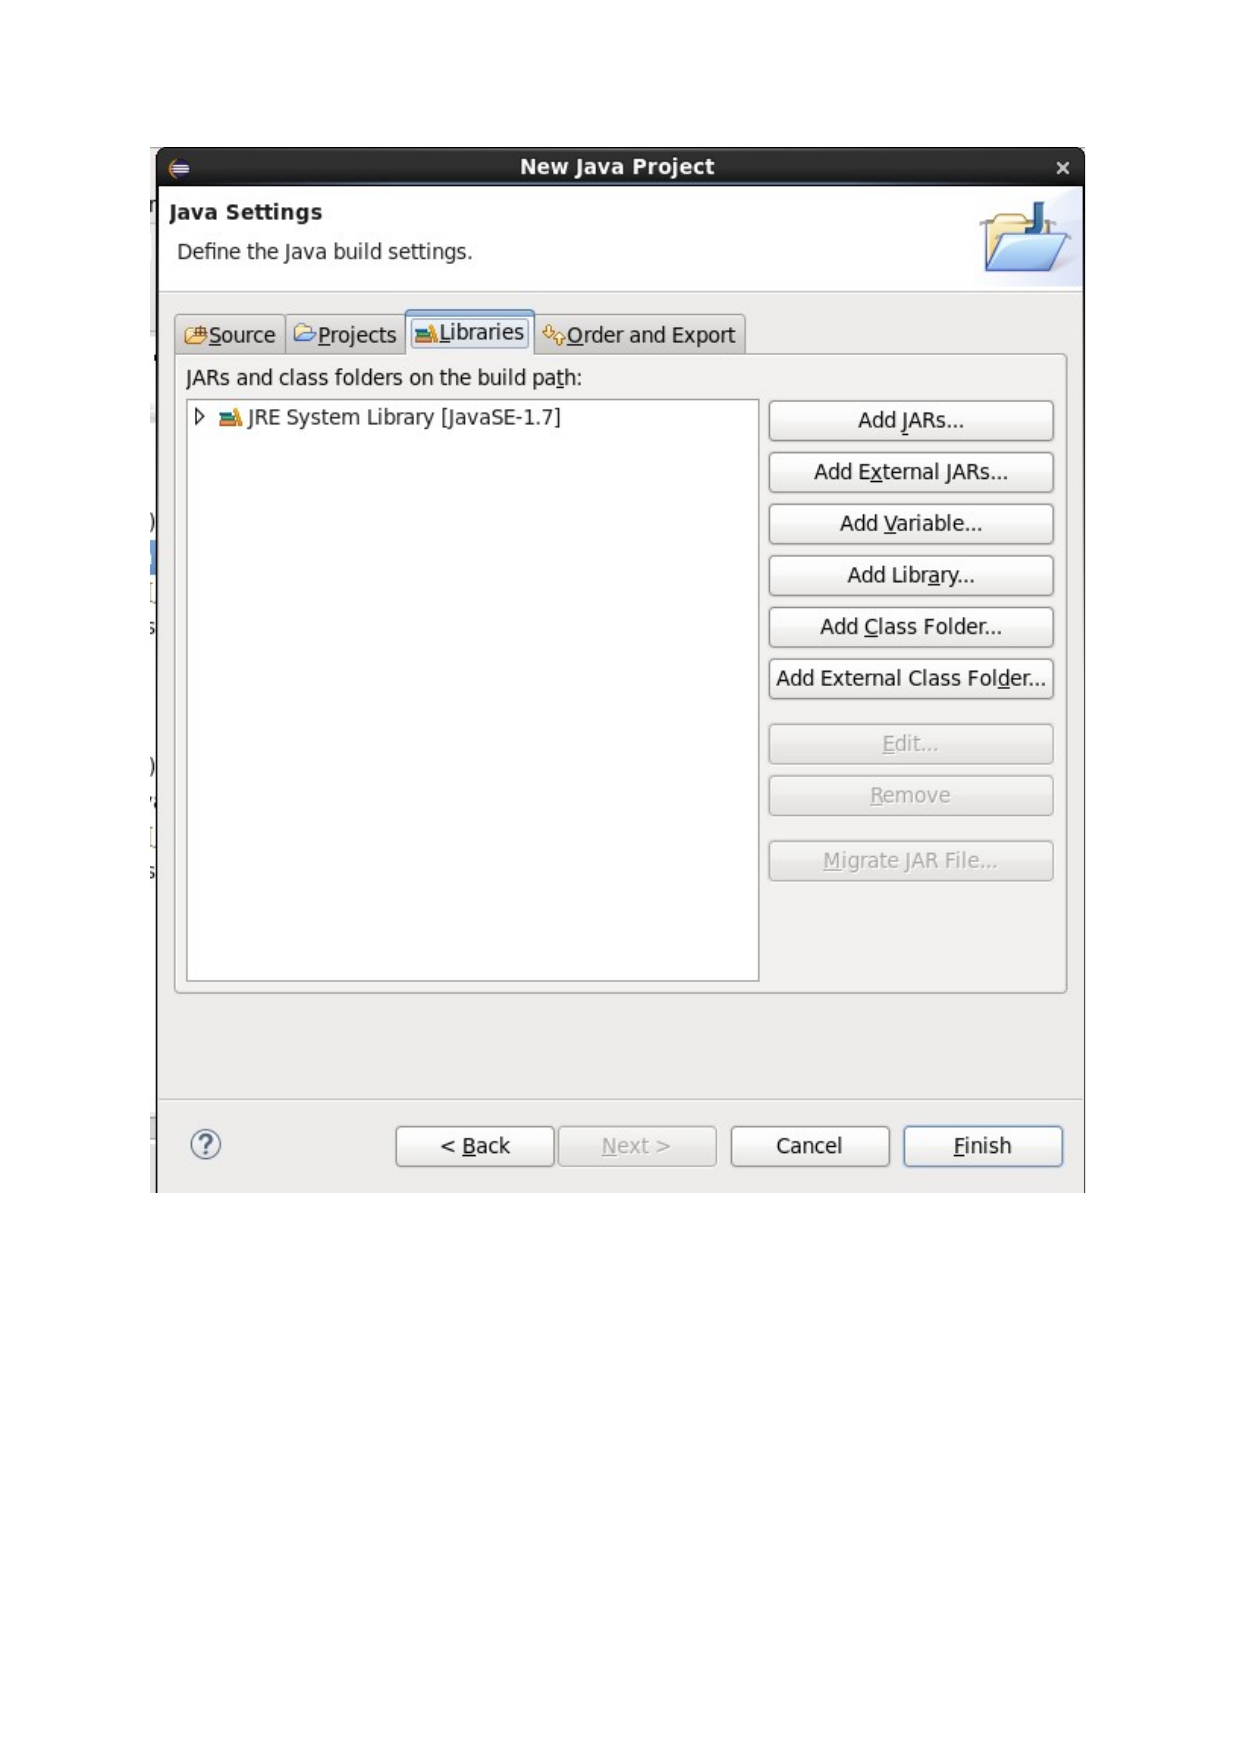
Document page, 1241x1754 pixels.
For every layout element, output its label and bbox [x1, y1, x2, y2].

picture [150, 147, 1085, 1193]
